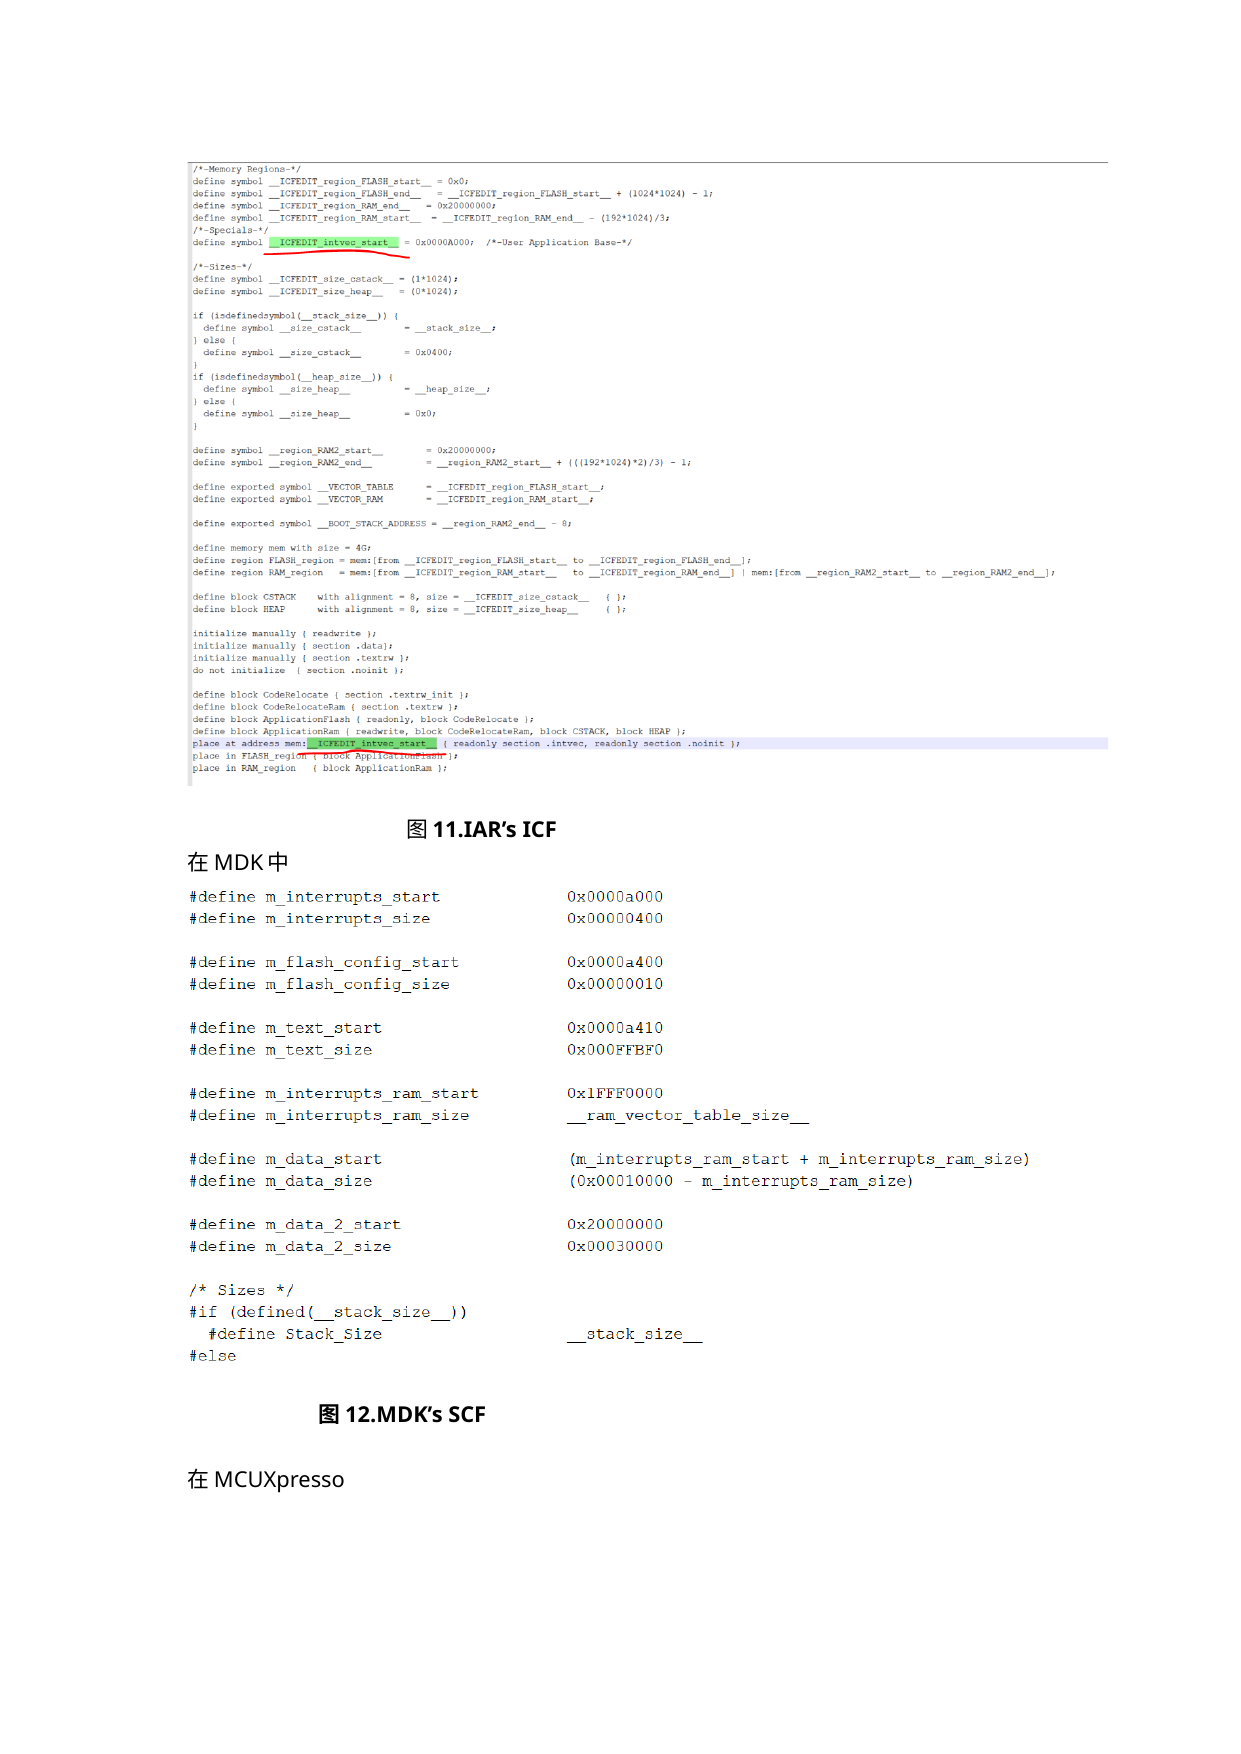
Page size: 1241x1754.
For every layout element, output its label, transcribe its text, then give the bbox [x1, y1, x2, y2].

picture [187, 877, 1053, 1369]
text 图11.IAR’s ICF [187, 812, 1053, 844]
text 在MDK中 [187, 844, 1053, 877]
text 图12.MDK’s SCF [275, 1397, 1053, 1429]
picture [187, 162, 1109, 786]
text 在MCUXpresso [187, 1462, 1053, 1494]
